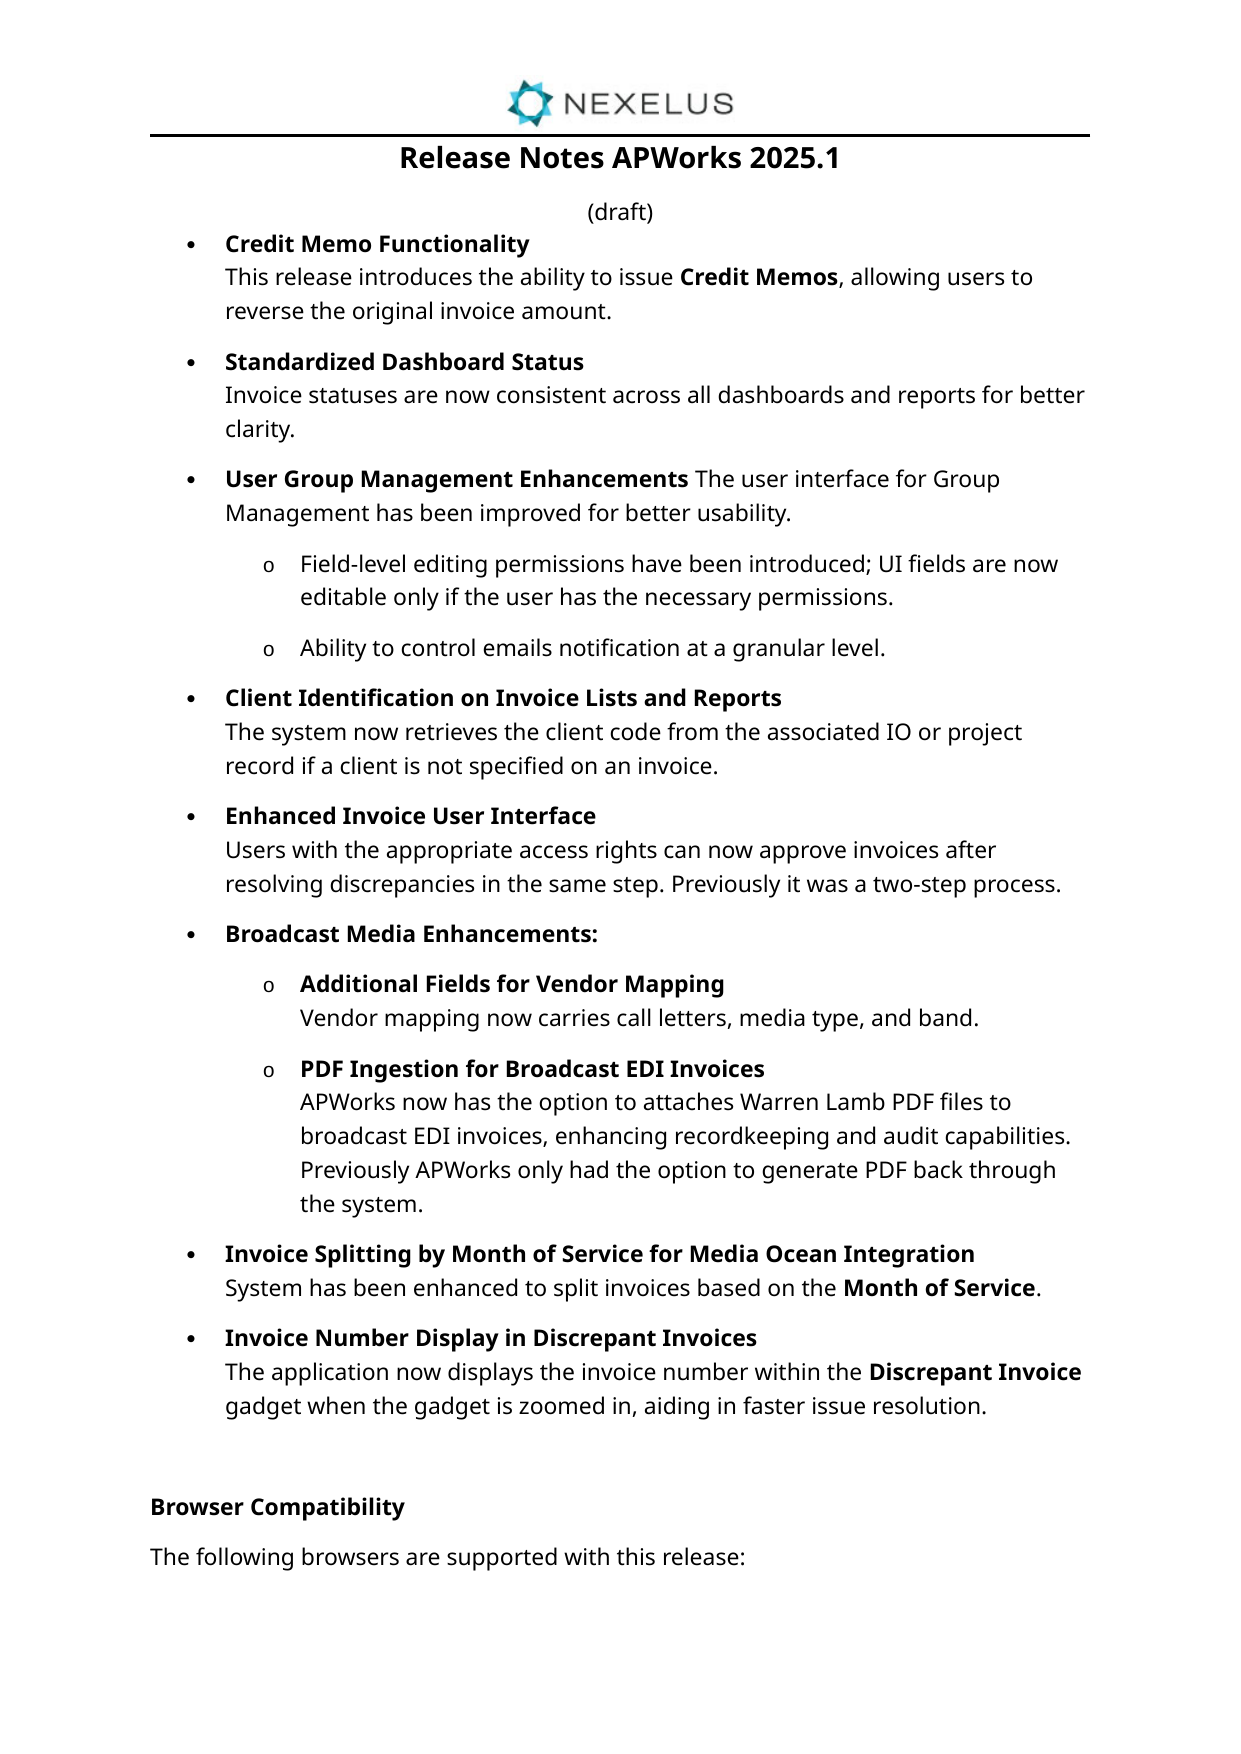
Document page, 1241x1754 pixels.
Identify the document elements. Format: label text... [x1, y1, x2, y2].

picture [505, 75, 735, 132]
text The following browsers are supported with this release: [150, 1541, 1090, 1572]
list PDF Ingestion for Broadcast EDI Invoices APWorks now has the option to attaches Warren Lamb PDF files to broadcast EDI invoices, enhancing recordkeeping and audit capabilities. Previously APWorks only had the option to generate PDF back through the system. [262, 1053, 1090, 1219]
list Field-level editing permissions have been introduced; UI fields are now editable only if the user has the necessary permissions. [262, 548, 1090, 613]
list Ability to control emails notification at a granular level. [262, 632, 1090, 663]
list Broadcast Media Enhancements: [187, 918, 1090, 949]
list Client Identification on Invoice Lists and Reports The system now retrieves the client code from the associated IO or project record if a client is not specified on an invoice. [187, 682, 1090, 781]
list User Group Management Enhancements The user interface for Group Management has been improved for better usability. [187, 463, 1090, 528]
text Browser Compatibility [150, 1491, 1090, 1522]
list Invoice Number Display in Discrepant Invoices The application now displays the invoice number within the Discrepant Invoice gadget when the gadget is zoomed in, aiding in faster issue resolution. [187, 1322, 1090, 1421]
list Credit Memo Functionality This release introduces the ability to issue Credit Memos, allowing users to reverse the original invoice amount. [187, 228, 1090, 326]
list Enhanced Invoice User Interface Users with the appropriate access rights can now approve invoices after resolving discrepancies in the same step. Previously it was a two-step process. [187, 800, 1090, 899]
list Additional Fields for Vendor Mapping Vendor mapping now carries call letters, media type, and band. [262, 968, 1090, 1033]
list Invoice Splitting by Month of Service for Media Ocean Integration System has been enhanced to split invoices based on the Month of Service. [187, 1238, 1090, 1303]
list Standardized Dashboard Status Invoice statuses are now consistent across all dashboards and reports for better clarity. [187, 346, 1090, 444]
